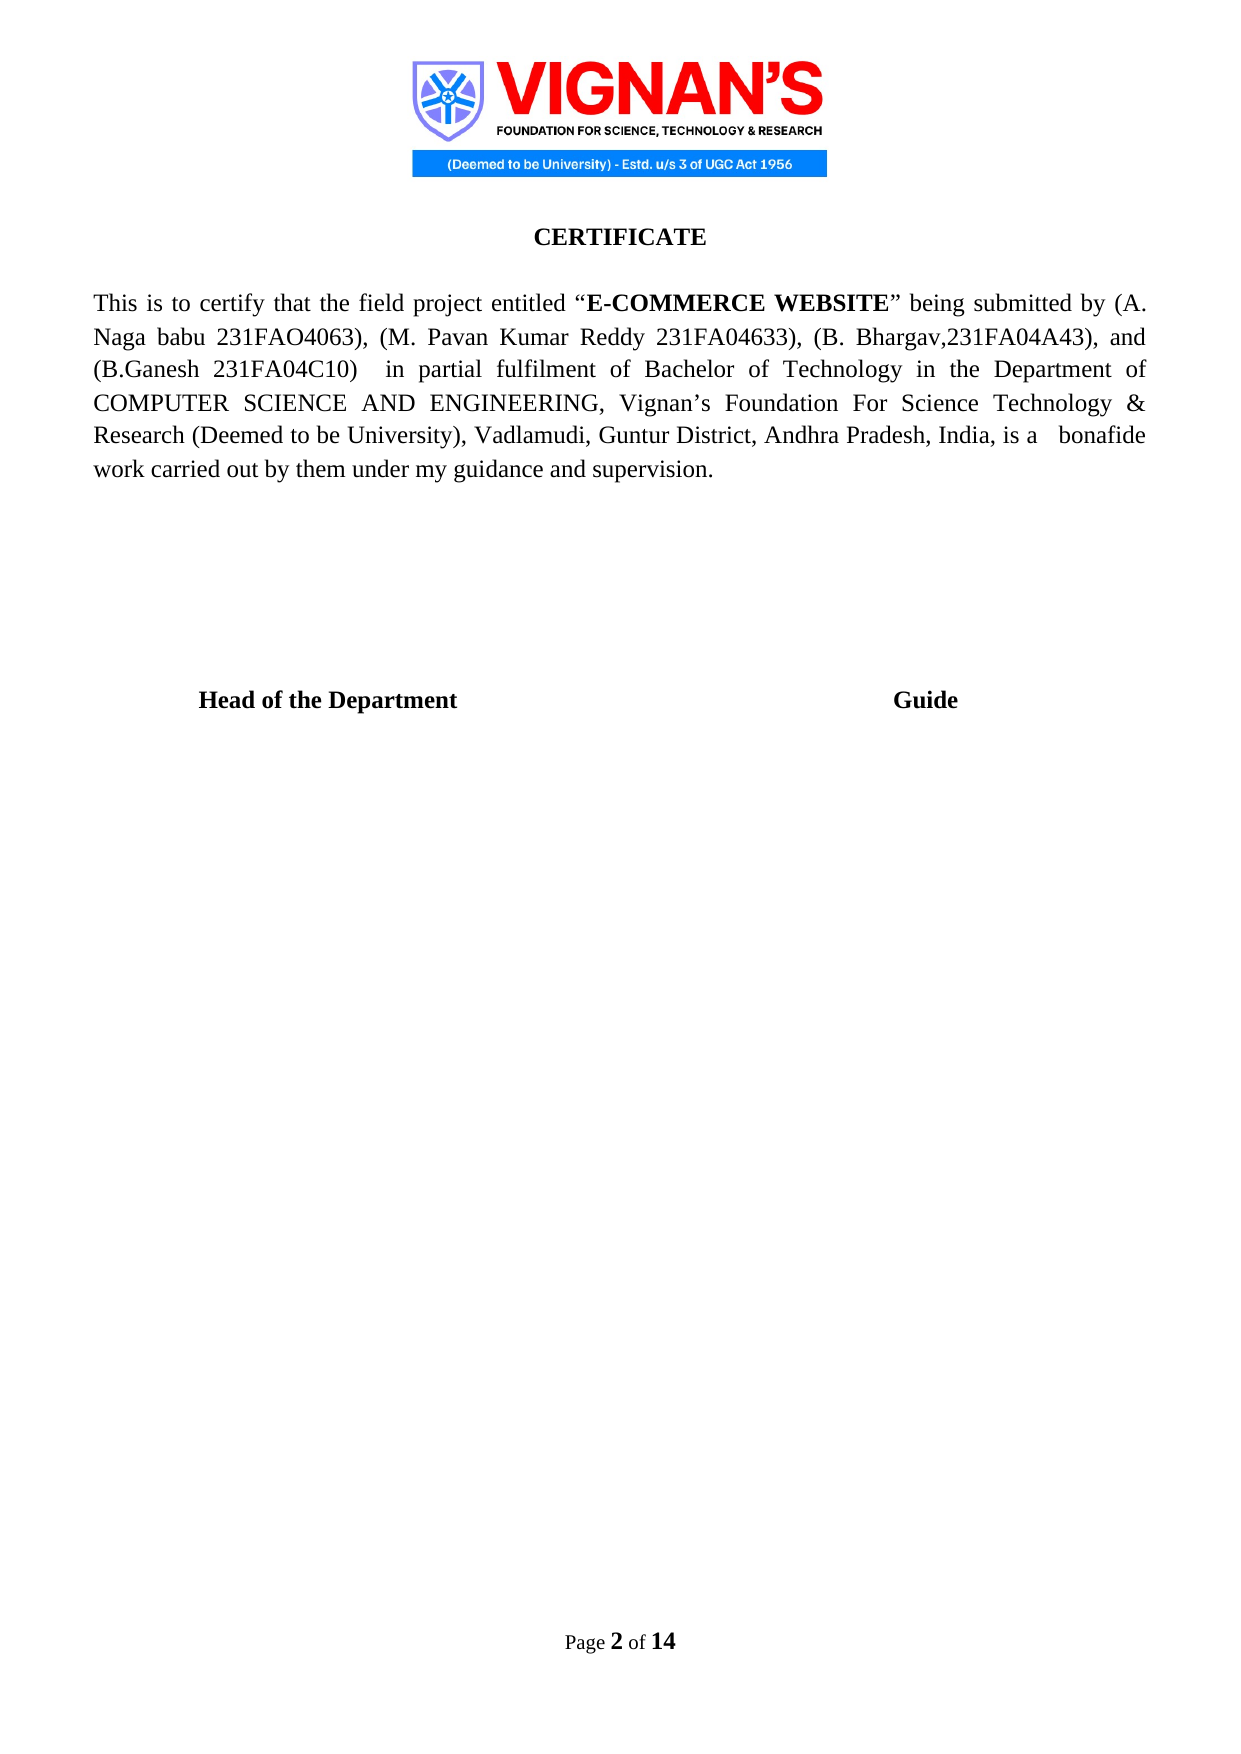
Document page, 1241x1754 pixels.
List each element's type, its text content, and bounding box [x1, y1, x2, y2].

text CERTIFICATE [93, 222, 1147, 251]
table_header Guide [563, 685, 1032, 717]
table_header Head of the Department [93, 685, 563, 717]
picture [407, 56, 834, 186]
text This is to certify that the field project entitled “E-COMMERCE WEBSITE” being submitted by (A. Naga babu 231FAO4063), (M. Pavan Kumar Reddy 231FA04633), (B. Bhargav,231FA04A43), and (B.Ganesh 231FA04C10) in partial fulfilment of Bachelor of Technology in the Department of COMPUTER SCIENCE AND ENGINEERING, Vignan’s Foundation For Science Technology & Research (Deemed to be University), Vadlamudi, Guntur District, Andhra Pradesh, India, is a bonafide work carried out by them under my guidance and supervision. [93, 288, 1147, 482]
